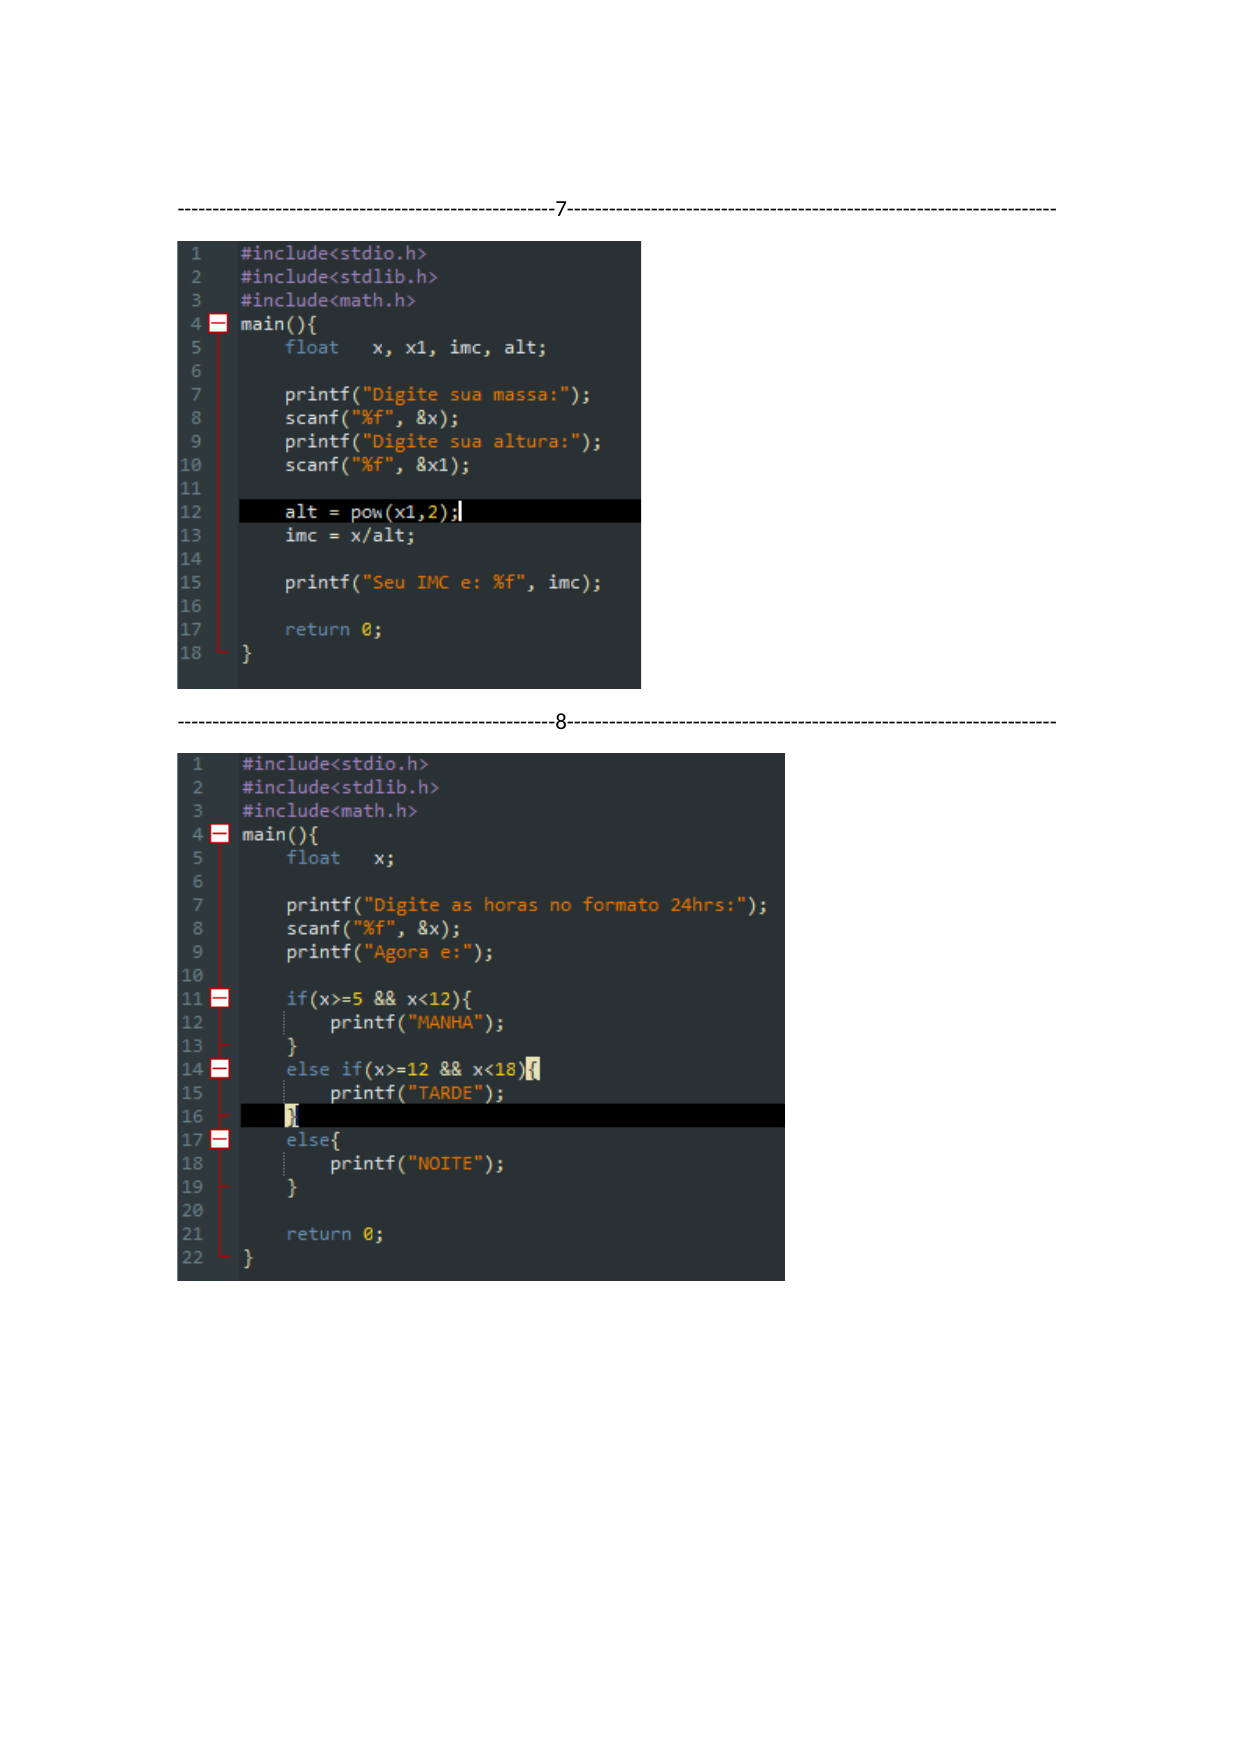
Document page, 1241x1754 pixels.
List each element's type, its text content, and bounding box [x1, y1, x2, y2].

picture [177, 241, 642, 689]
picture [177, 753, 785, 1281]
text ------------------------------------------------------7---------------------------------------------------------------------- [177, 194, 1063, 222]
text ------------------------------------------------------8---------------------------------------------------------------------- [177, 707, 1063, 735]
